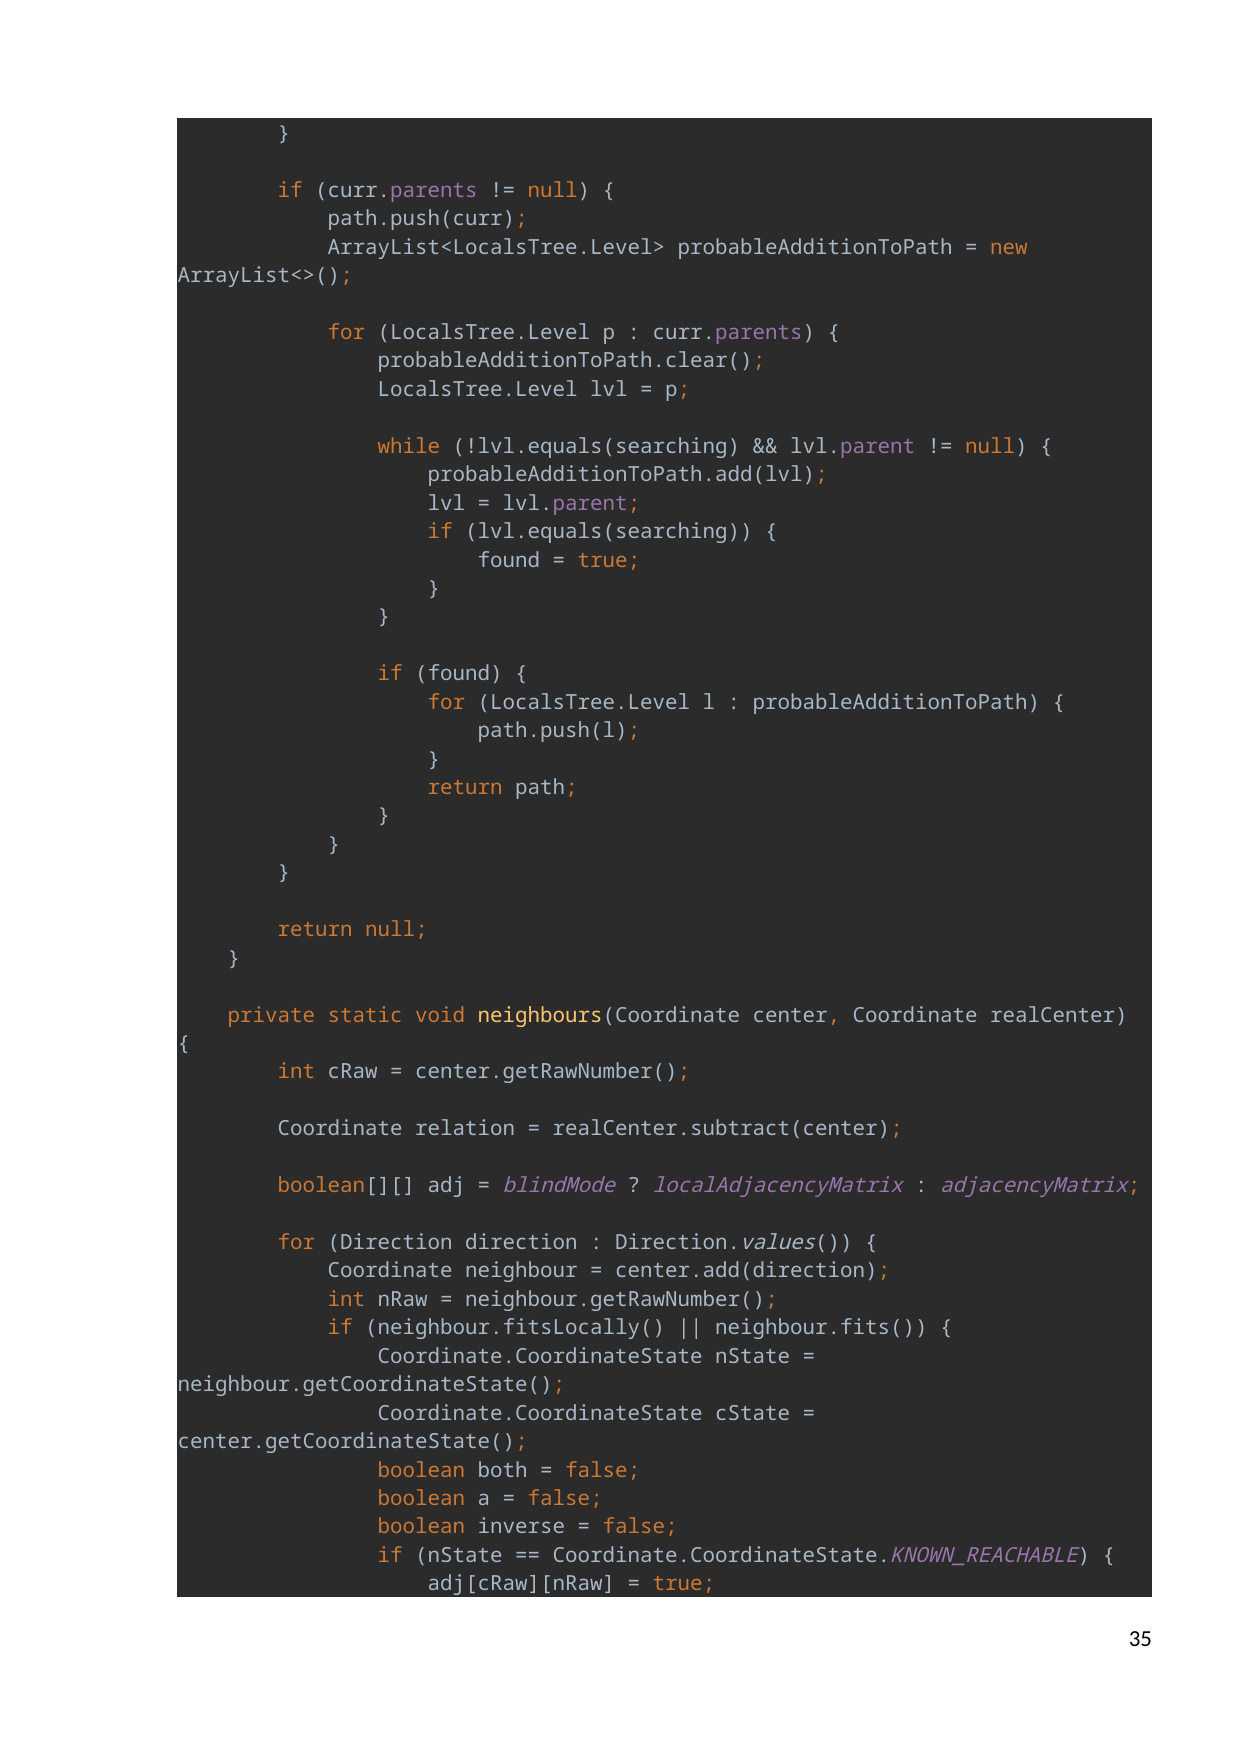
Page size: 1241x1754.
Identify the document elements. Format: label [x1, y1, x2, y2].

text [177, 118, 1152, 1597]
